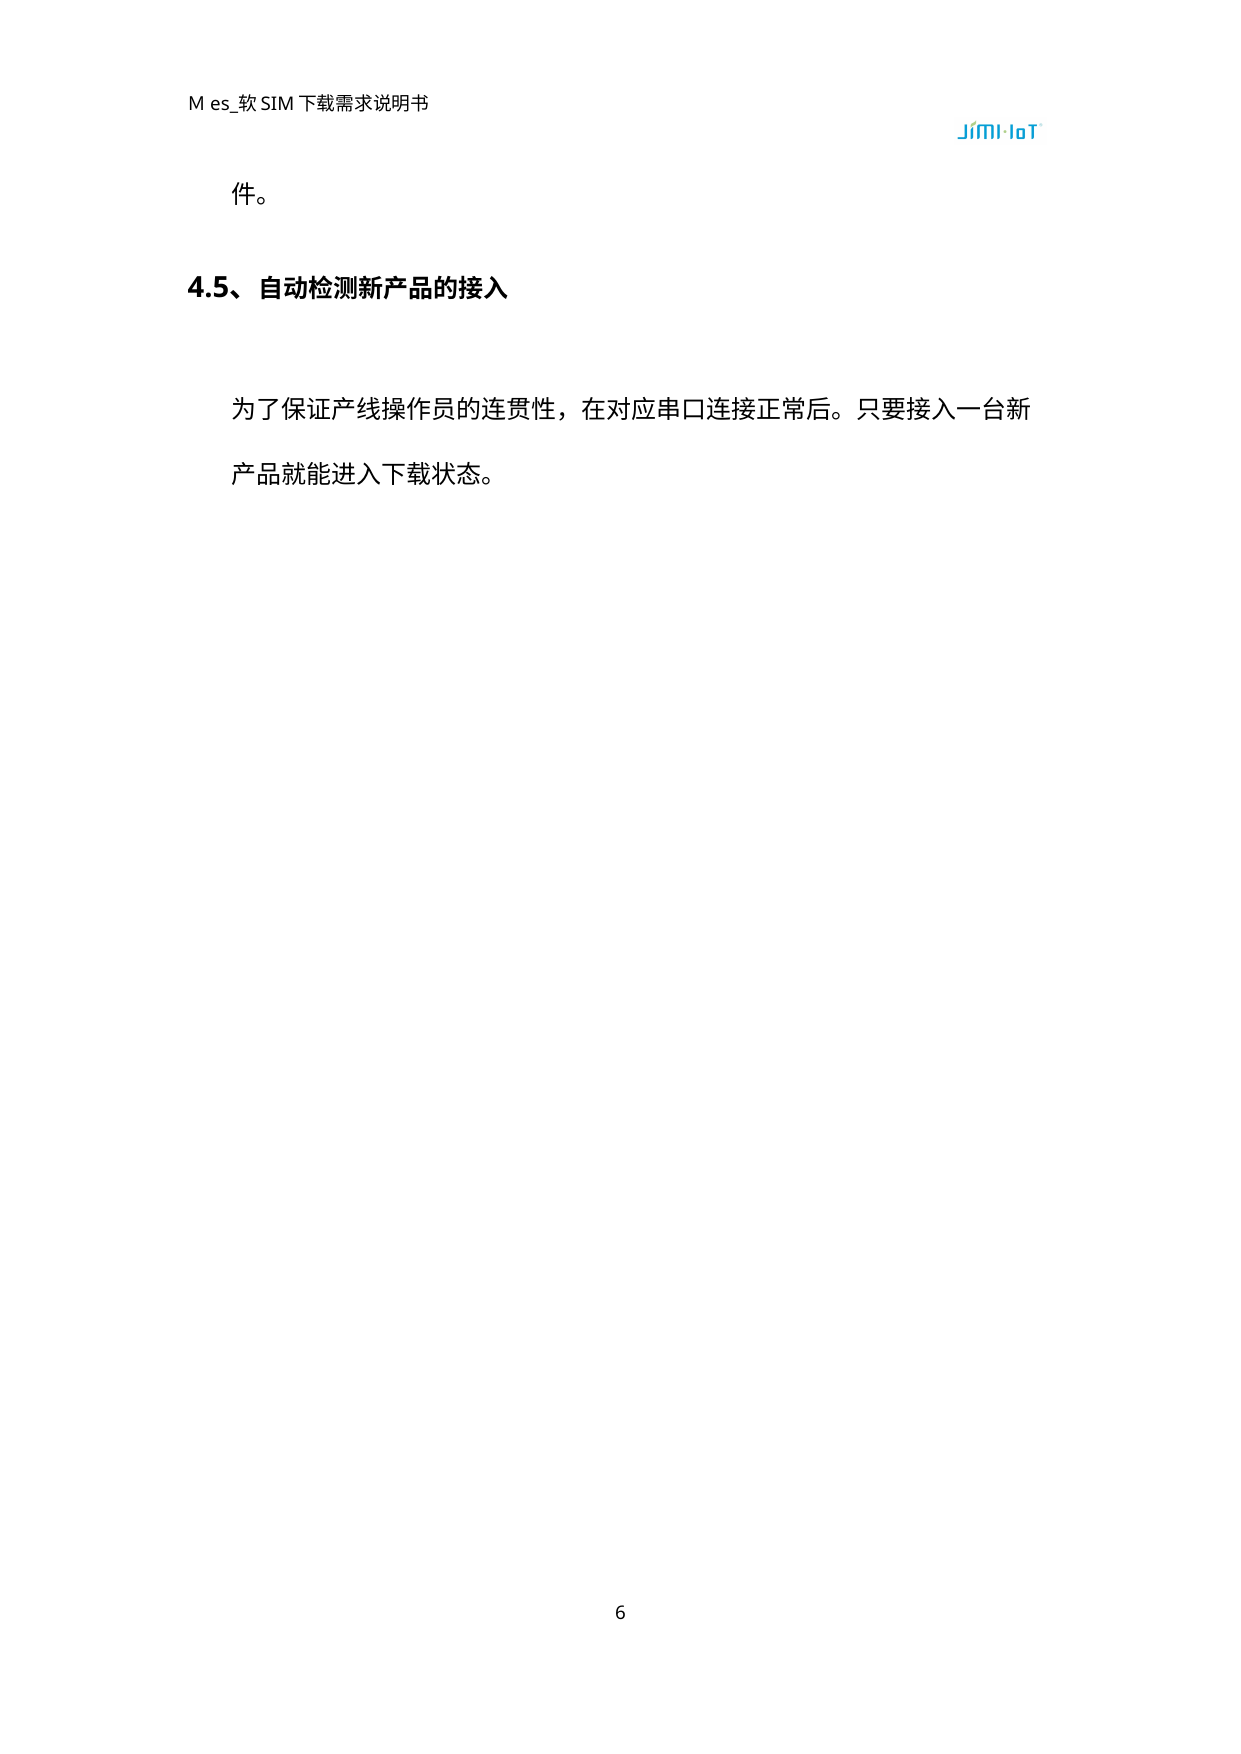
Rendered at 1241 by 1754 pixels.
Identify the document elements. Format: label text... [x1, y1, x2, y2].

picture [954, 117, 1047, 145]
text 需要将产品的RID、IMEI、CID、ICCID、操作员、下载时间、下载结果保存至服务器中以便记录该产品的生产状态及做为下一个工位测试的判断条件。 [231, 160, 1053, 225]
text 为了保证产线操作员的连贯性，在对应串口连接正常后。只要接入一台新产品就能进入下载状态。 [231, 375, 1053, 505]
subtitle 4.5、自动检测新产品的接入 [187, 252, 1053, 317]
